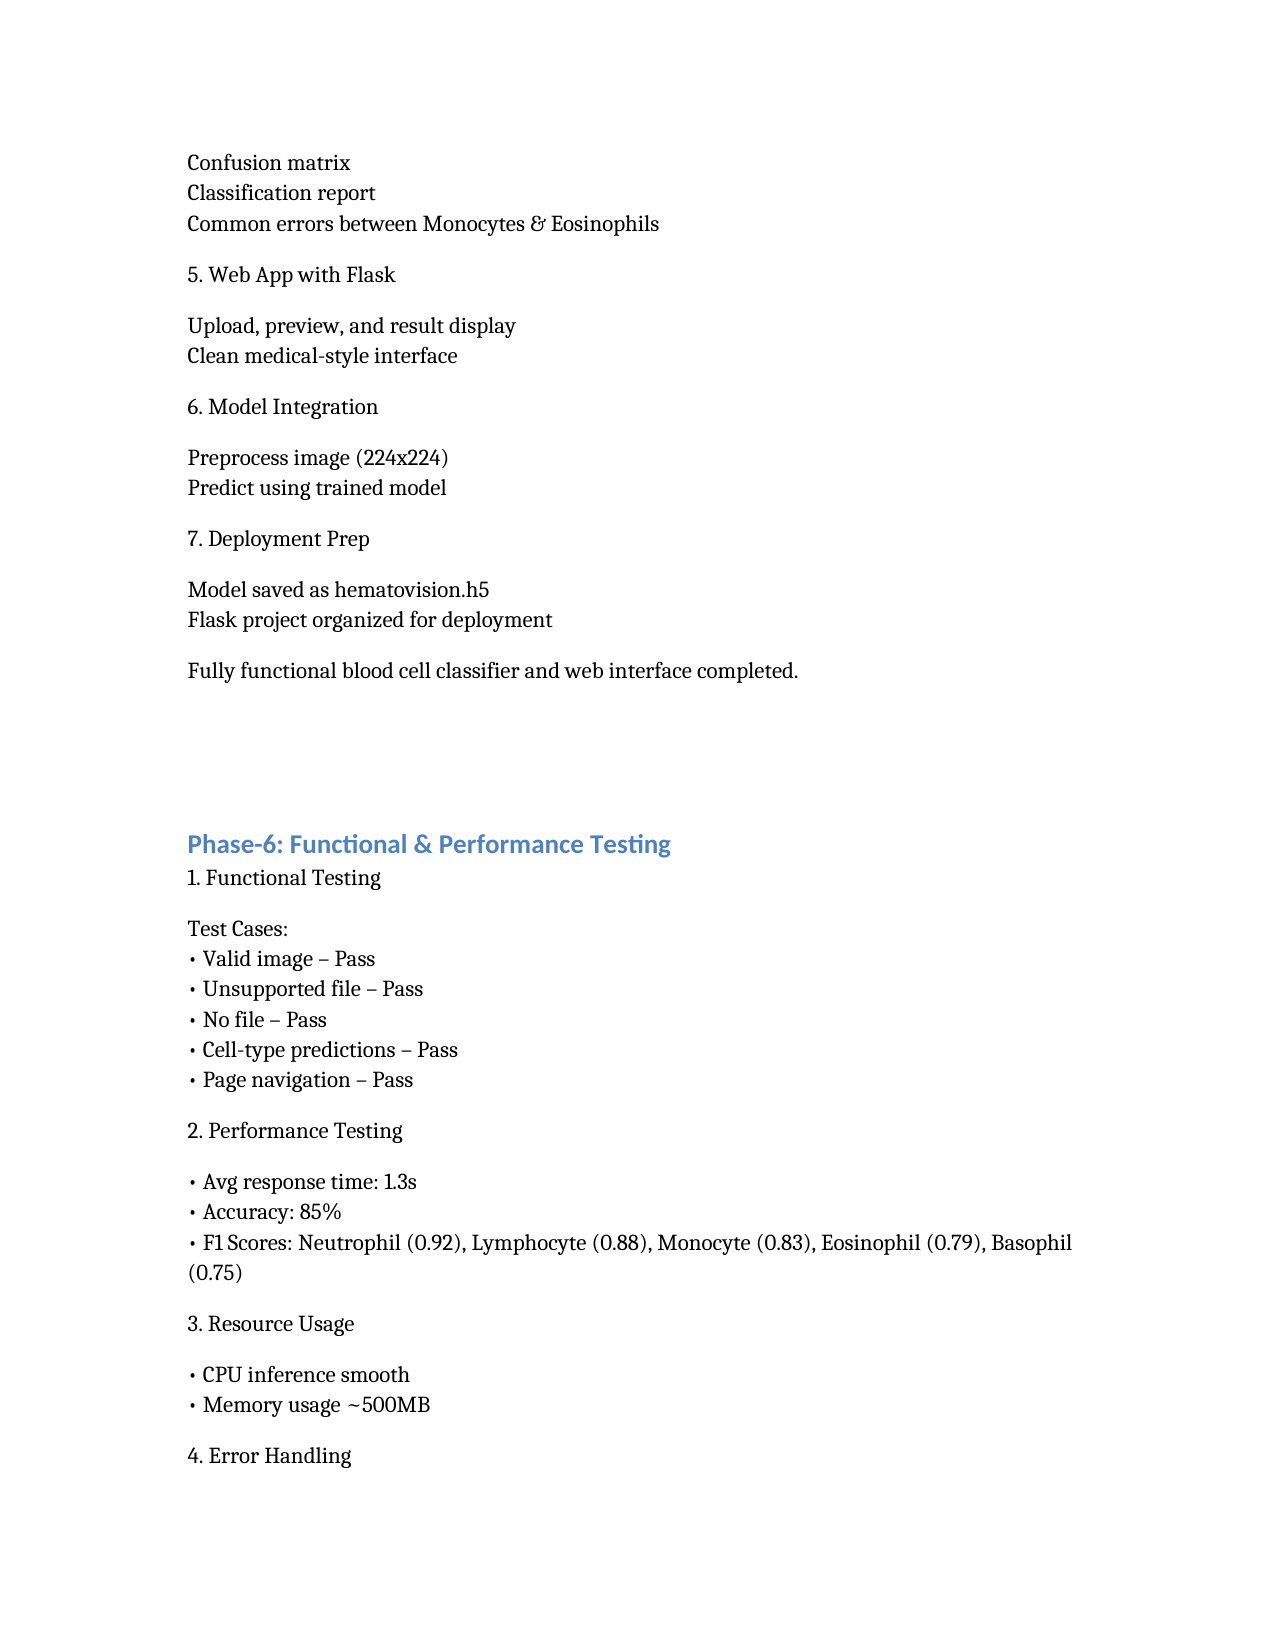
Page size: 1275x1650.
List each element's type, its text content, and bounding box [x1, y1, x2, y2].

text • Avg response time: 1.3s • Accuracy: 85% • F1 Scores: Neutrophil (0.92), Lymphocyte (0.88), Monocyte (0.83), Eosinophil (0.79), Basophil (0.75) [187, 1169, 1087, 1286]
text 7. Deployment Prep [187, 526, 1087, 552]
text 6. Model Integration [187, 394, 1087, 420]
text 5. Web App with Flask [187, 261, 1087, 288]
text • CPU inference smooth • Memory usage ~500MB [187, 1362, 1087, 1418]
text 2. Performance Testing [187, 1118, 1087, 1144]
text Test Cases: • Valid image – Pass • Unsupported file – Pass • No file – Pass • Cell-type predictions – Pass • Page navigation – Pass [187, 916, 1087, 1093]
subtitle Phase-6: Functional & Performance Testing [187, 827, 1087, 860]
text Preprocess image (224x224) Predict using trained model [187, 445, 1087, 501]
text 4. Error Handling [187, 1443, 1087, 1469]
text Upload, preview, and result display Clean medical-style interface [187, 312, 1087, 369]
text 1. Functional Testing [187, 865, 1087, 891]
text 3. Resource Usage [187, 1311, 1087, 1337]
text Fully functional blood cell classifier and web interface completed. [187, 658, 1087, 685]
text Model saved as hematovision.h5 Flask project organized for deployment [187, 577, 1087, 634]
text Confusion matrix Classification report Common errors between Monocytes & Eosinophils [187, 150, 1087, 237]
